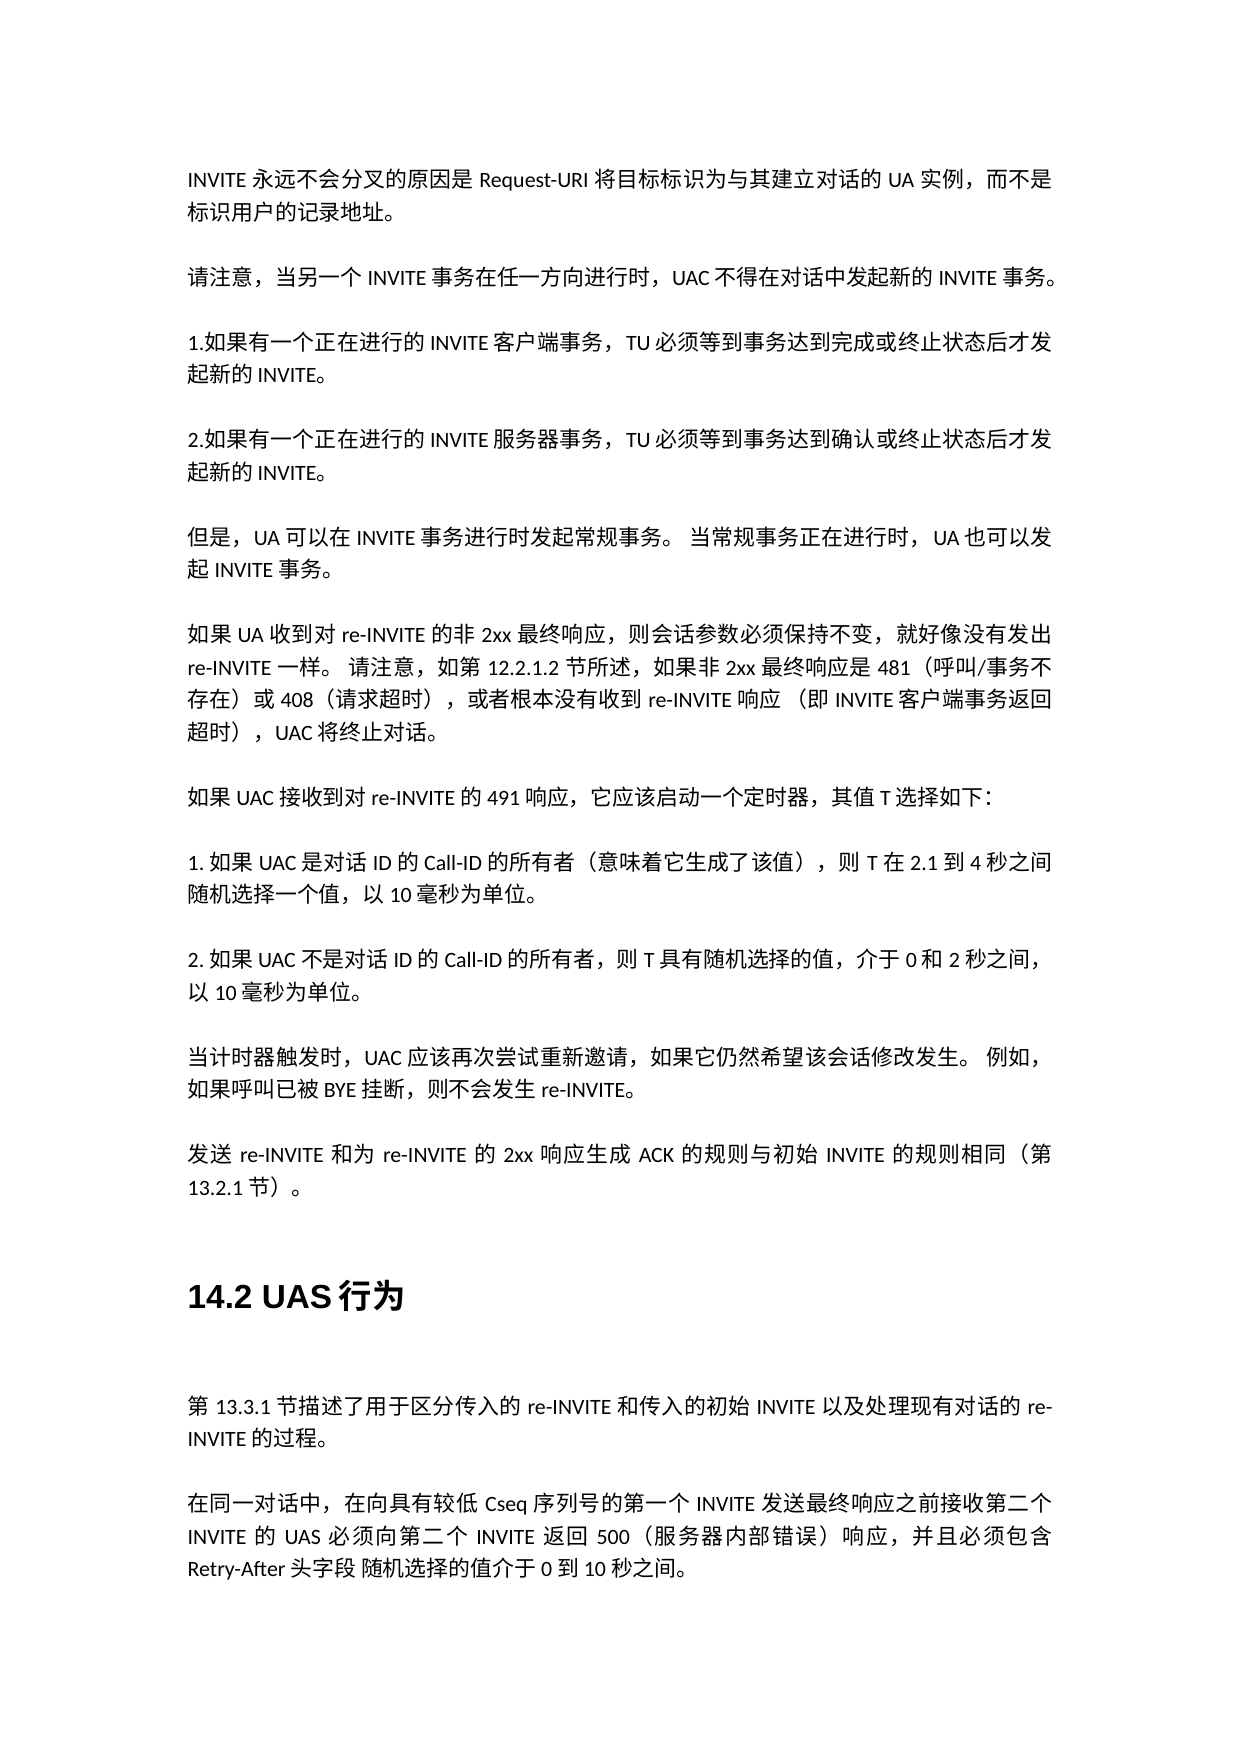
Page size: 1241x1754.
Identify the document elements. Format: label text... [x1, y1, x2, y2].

text 发送 re-INVITE 和为 re-INVITE 的 2xx 响应生成 ACK 的规则与初始 INVITE 的规则相同（第 13.2.1 节）。 [187, 1137, 1053, 1202]
text 在同一对话中，在向具有较低 Cseq 序列号的第一个 INVITE 发送最终响应之前接收第二个 INVITE 的 UAS 必须向第二个 INVITE 返回 500（服务器内部错误）响应，并且必须包含 Retry-After 头字段 随机选择的值介于 0 到 10 秒之间。 [187, 1486, 1053, 1583]
text 如果 UA 收到对 re-INVITE 的非 2xx 最终响应，则会话参数必须保持不变，就好像没有发出 re-INVITE 一样。 请注意，如第 12.2.1.2 节所述，如果非 2xx 最终响应是 481（呼叫/事务不存在）或 408（请求超时），或者根本没有收到 re-INVITE 响应 （即 INVITE 客户端事务返回超时），UAC 将终止对话。 [187, 617, 1053, 747]
text 2. 如果 UAC 不是对话 ID 的 Call-ID 的所有者，则 T 具有随机选择的值，介于 0 和 2 秒之间，以 10 毫秒为单位。 [187, 942, 1053, 1007]
text 请注意，当另一个 INVITE 事务在任一方向进行时，UAC 不得在对话中发起新的 INVITE 事务。 [187, 259, 1053, 292]
text 2.如果有一个正在进行的INVITE服务器事务，TU必须等到事务达到确认或终止状态后才发起新的INVITE。 [187, 422, 1053, 487]
subtitle 14.2 UAS行为 [187, 1262, 1053, 1327]
text 第 13.3.1 节描述了用于区分传入的 re-INVITE 和传入的初始 INVITE 以及处理现有对话的 re-INVITE 的过程。 [187, 1388, 1053, 1453]
text 但是，UA 可以在 INVITE 事务进行时发起常规事务。 当常规事务正在进行时，UA 也可以发起 INVITE 事务。 [187, 519, 1053, 584]
text 1. 如果 UAC 是对话 ID 的 Call-ID 的所有者（意味着它生成了该值），则 T 在 2.1 到 4 秒之间随机选择一个值，以 10 毫秒为单位。 [187, 844, 1053, 909]
text 1.如果有一个正在进行的INVITE客户端事务，TU必须等到事务达到完成或终止状态后才发起新的INVITE。 [187, 324, 1053, 389]
text 如果 UAC 接收到对 re-INVITE 的 491 响应，它应该启动一个定时器，其值 T 选择如下： [187, 779, 1053, 812]
text 当计时器触发时，UAC 应该再次尝试重新邀请，如果它仍然希望该会话修改发生。 例如，如果呼叫已被 BYE 挂断，则不会发生 re-INVITE。 [187, 1039, 1053, 1104]
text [187, 162, 1053, 227]
